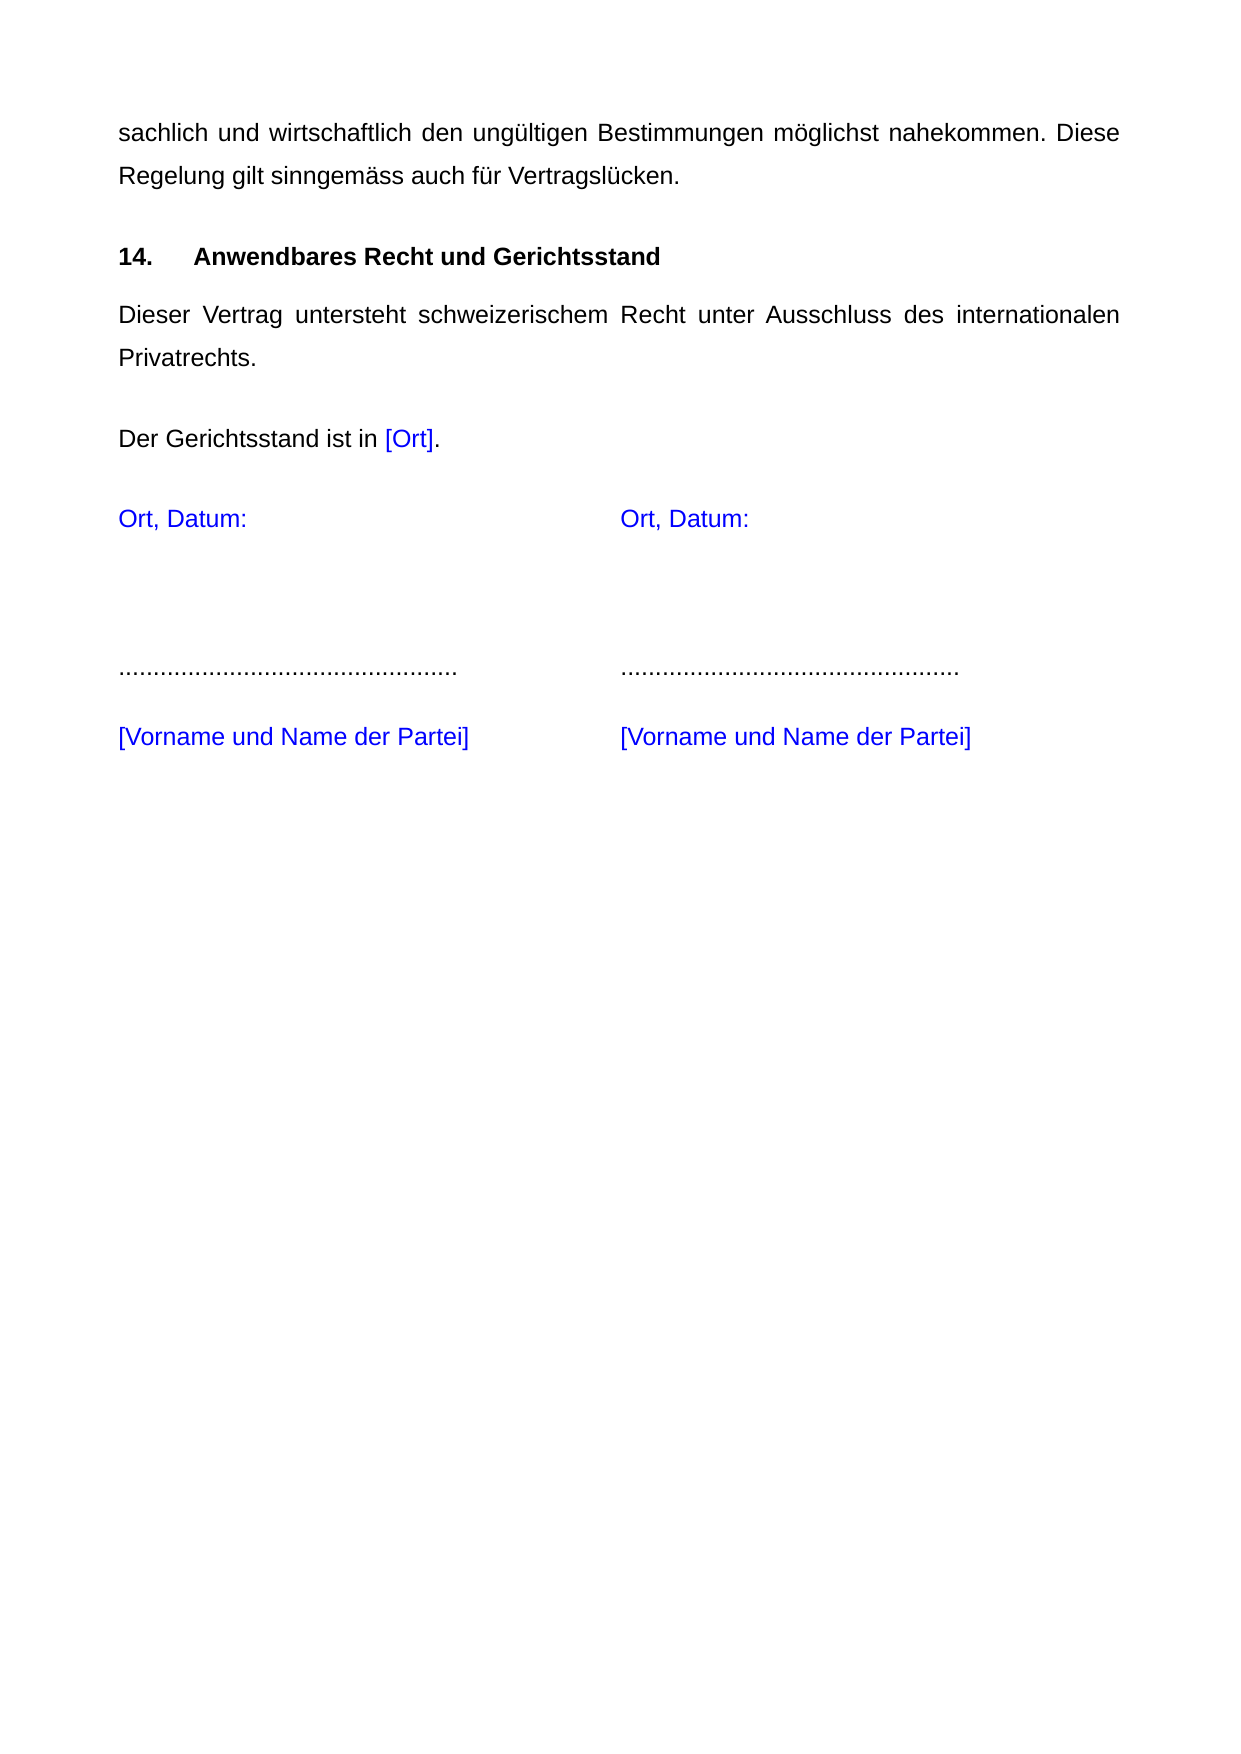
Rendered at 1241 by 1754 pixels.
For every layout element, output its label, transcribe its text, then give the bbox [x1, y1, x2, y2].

text ................................................. ................................................. [118, 652, 1122, 680]
text Dieser Vertrag untersteht schweizerischem Recht unter Ausschluss des internationalen Privatrechts. [118, 300, 1122, 372]
text Ort, Datum: Ort, Datum: [118, 504, 1122, 533]
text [118, 118, 1122, 190]
title 14. Anwendbares Recht und Gerichtsstand [118, 242, 1122, 271]
text Der Gerichtsstand ist in [Ort]. [118, 424, 1122, 452]
text [Vorname und Name der Partei] [Vorname und Name der Partei] [118, 722, 1122, 751]
